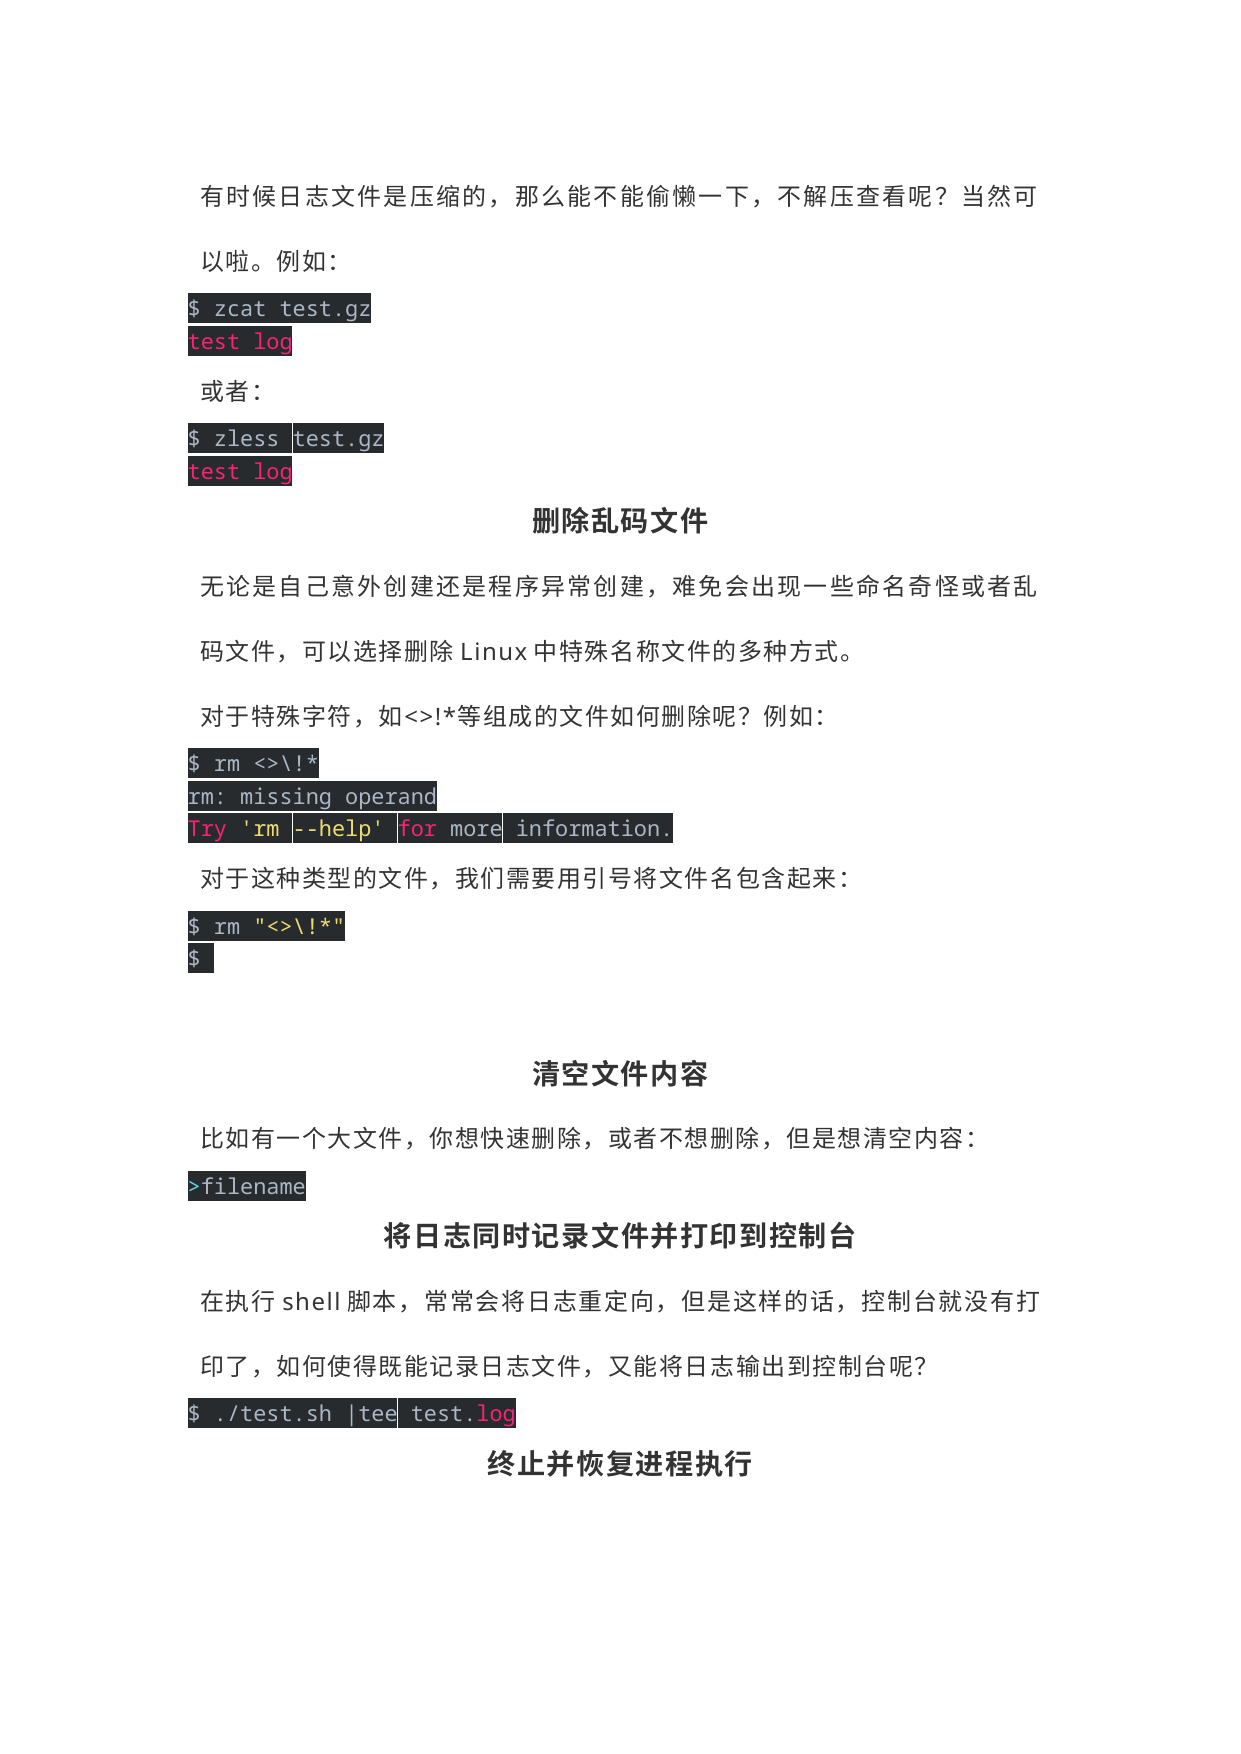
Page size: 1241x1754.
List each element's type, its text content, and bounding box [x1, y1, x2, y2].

text 无论是自己意外创建还是程序异常创建，难免会出现一些命名奇怪或者乱码文件，可以选择删除Linux中特殊名称文件的多种方式。 [200, 552, 1040, 682]
text 清空文件内容 [200, 1039, 1040, 1104]
text $ ./test.sh |tee test.log [187, 1397, 1053, 1429]
text 有时候日志文件是压缩的，那么能不能偷懒一下，不解压查看呢？当然可以啦。例如： [200, 162, 1040, 292]
text 终止并恢复进程执行 [200, 1429, 1040, 1494]
text >filename [187, 1169, 1053, 1202]
text 删除乱码文件 [200, 487, 1040, 552]
text $ rm <>\!* rm: missing operand Try 'rm --help' for more information. [187, 747, 1053, 844]
text $ zless test.gz test log [187, 422, 1053, 487]
text 将日志同时记录文件并打印到控制台 [200, 1202, 1040, 1267]
text 对于这种类型的文件，我们需要用引号将文件名包含起来： [200, 844, 1040, 909]
text $ zcat test.gz test log [187, 292, 1053, 357]
text $ rm "<>\!*" $ [187, 909, 1053, 974]
text 在执行shell脚本，常常会将日志重定向，但是这样的话，控制台就没有打印了，如何使得既能记录日志文件，又能将日志输出到控制台呢？ [200, 1267, 1040, 1397]
text 对于特殊字符，如<>!*等组成的文件如何删除呢？例如： [200, 682, 1040, 747]
text 或者： [200, 357, 1040, 422]
text 比如有一个大文件，你想快速删除，或者不想删除，但是想清空内容： [200, 1104, 1040, 1169]
